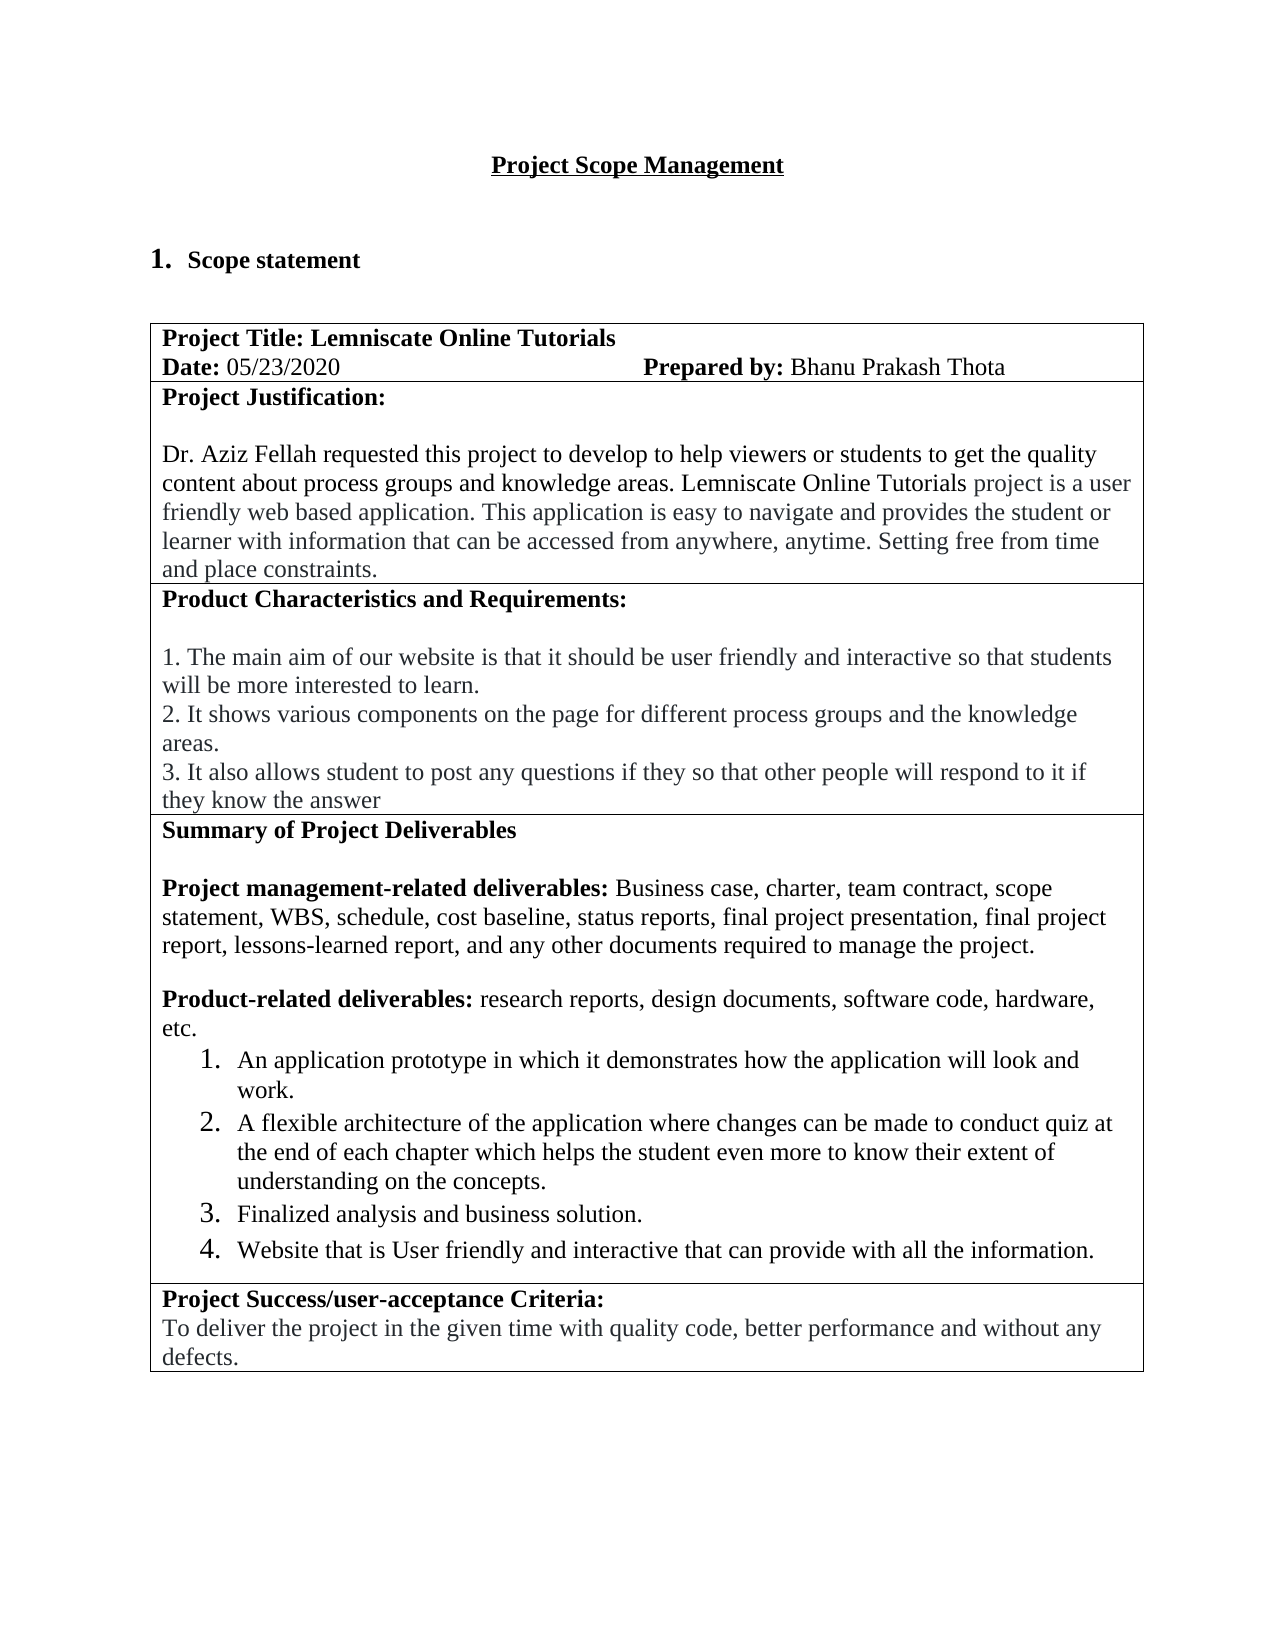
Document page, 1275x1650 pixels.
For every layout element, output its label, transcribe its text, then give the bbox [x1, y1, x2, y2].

table_header Project Title: Lemniscate Online Tutorials Date: 05/23/2020 Prepared by: Bhanu Prakash Thota [151, 324, 1143, 381]
table_cell Project Justification: Dr. Aziz Fellah requested this project to develop to help viewers or students to get the quality content about process groups and knowledge areas. Lemniscate Online Tutorials project is a user friendly web based application. This application is easy to navigate and provides the student or learner with information that can be accessed from anywhere, anytime. Setting free from time and place constraints. [151, 382, 1143, 583]
list Scope statement [150, 241, 1125, 274]
table_cell Project Success/user-acceptance Criteria: To deliver the project in the given time with quality code, better performance and without any defects. [151, 1284, 1143, 1371]
table_cell Summary of Project Deliverables Project management-related deliverables: Business case, charter, team contract, scope statement, WBS, schedule, cost baseline, status reports, final project presentation, final project report, lessons-learned report, and any other documents required to manage the project. Product-related deliverables: research reports, design documents, software code, hardware, etc. An application prototype in which it demonstrates how the application will look and work. A flexible architecture of the application where changes can be made to conduct quiz at the end of each chapter which helps the student even more to know their extent of understanding on the concepts. Finalized analysis and business solution. Website that is User friendly and interactive that can provide with all the information. [151, 815, 1143, 1283]
text Project Scope Management [150, 150, 1125, 179]
table_cell Product Characteristics and Requirements: 1. The main aim of our website is that it should be user friendly and interactive so that students will be more interested to learn. 2. It shows various components on the page for different process groups and the knowledge areas. 3. It also allows student to post any questions if they so that other people will respond to it if they know the answer [151, 584, 1143, 814]
